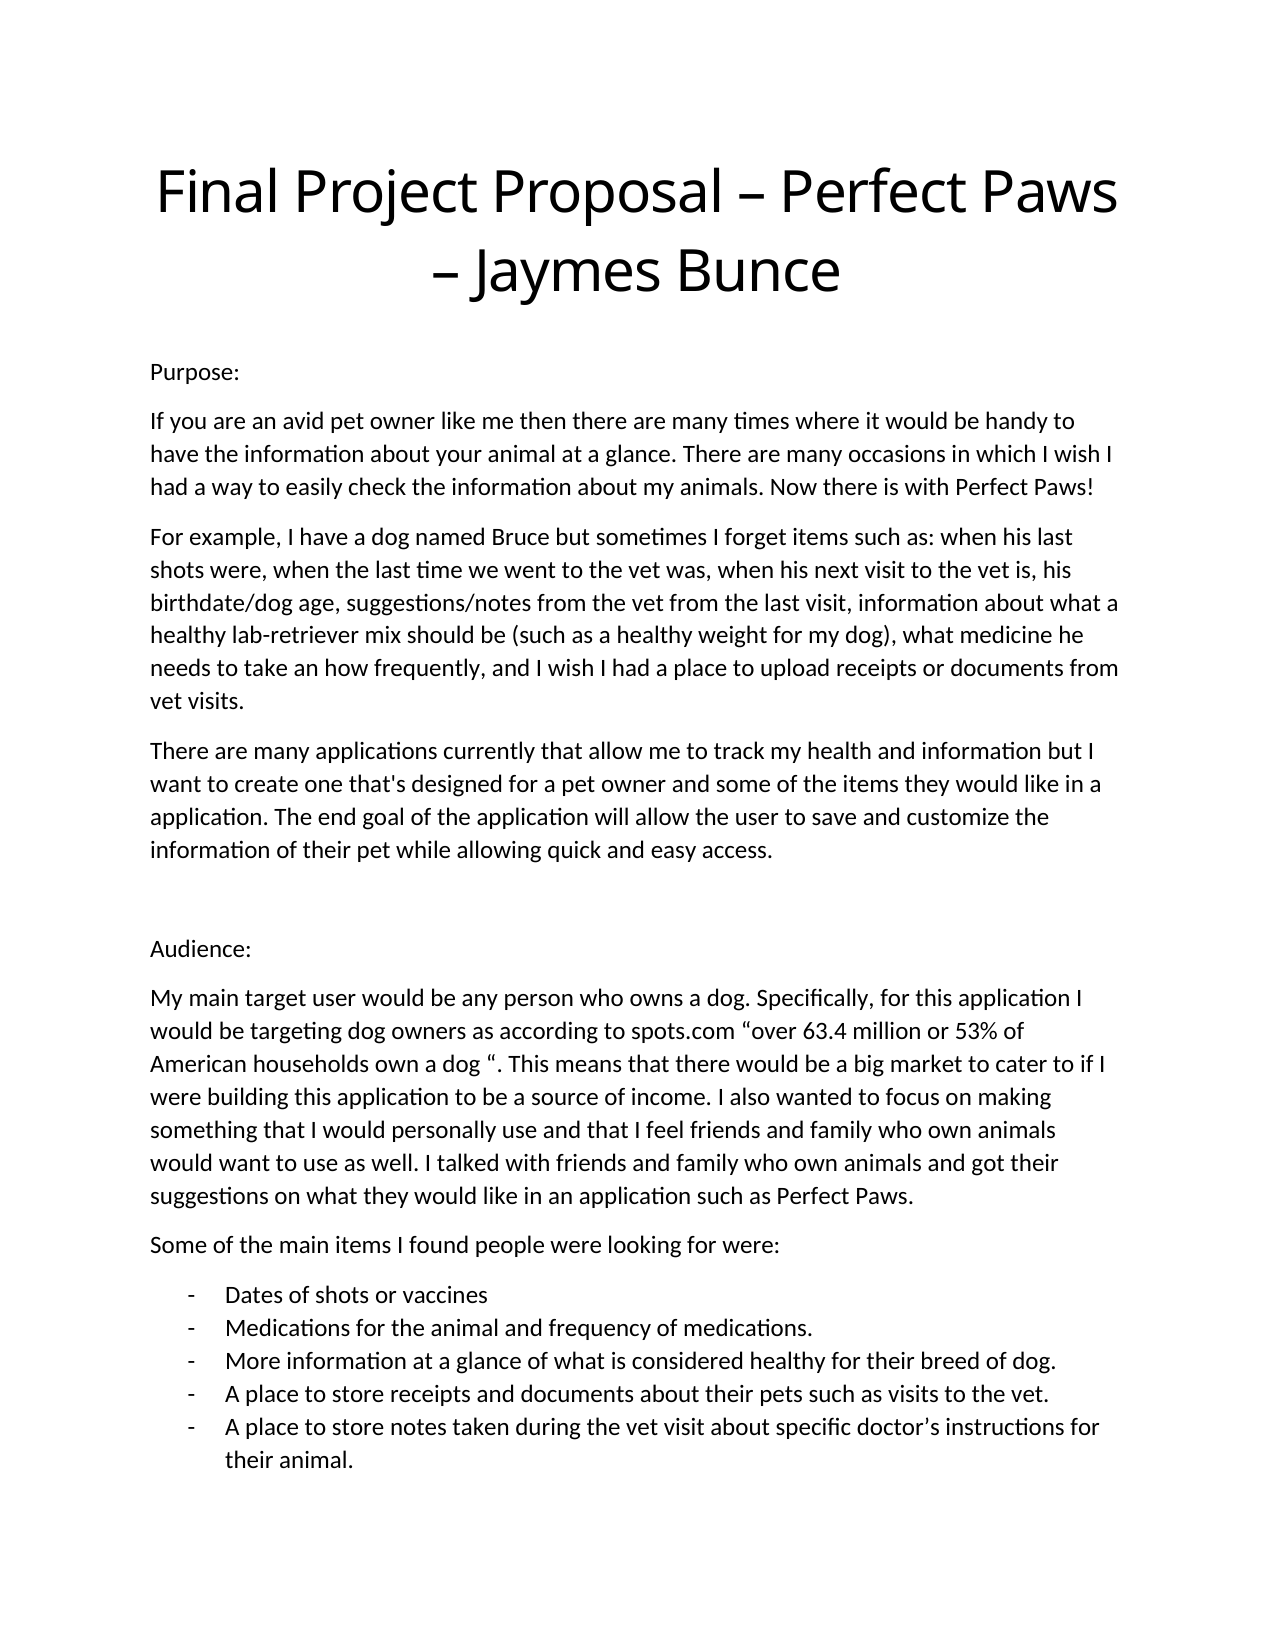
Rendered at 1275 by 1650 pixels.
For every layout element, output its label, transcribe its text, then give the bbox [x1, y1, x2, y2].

list Dates of shots or vaccines [187, 1279, 1125, 1310]
text If you are an avid pet owner like me then there are many times where it would be handy to have the information about your animal at a glance. There are many occasions in which I wish I had a way to easily check the information about my animals. Now there is with Perfect Paws! [150, 405, 1125, 502]
text There are many applications currently that allow me to track my health and information but I want to create one that's designed for a pet owner and some of the items they would like in a application. The end goal of the application will allow the user to save and customize the information of their pet while allowing quick and easy access. [150, 735, 1125, 864]
list A place to store receipts and documents about their pets such as visits to the vet. [187, 1378, 1125, 1408]
text Purpose: [150, 356, 1125, 386]
list Medications for the animal and frequency of medications. [187, 1312, 1125, 1343]
text For example, I have a dog named Bruce but sometimes I forget items such as: when his last shots were, when the last time we went to the vet was, when his next visit to the vet is, his birthdate/dog age, suggestions/notes from the vet from the last visit, information about what a healthy lab-retriever mix should be (such as a healthy weight for my dog), what medicine he needs to take an how frequently, and I wish I had a place to upload receipts or documents from vet visits. [150, 521, 1125, 716]
list More information at a glance of what is considered healthy for their breed of dog. [187, 1345, 1125, 1376]
text Audience: [150, 933, 1125, 963]
list A place to store notes taken during the vet visit about specific doctor’s instructions for their animal. [187, 1411, 1125, 1474]
text My main target user would be any person who owns a dog. Specifically, for this application I would be targeting dog owners as according to spots.com “over 63.4 million or 53% of American households own a dog “. This means that there would be a big market to cater to if I were building this application to be a source of income. I also wanted to focus on making something that I would personally use and that I feel friends and family who own animals would want to use as well. I talked with friends and family who own animals and got their suggestions on what they would like in an application such as Perfect Paws. [150, 982, 1125, 1211]
title Final Project Proposal – Perfect Paws – Jaymes Bunce [150, 150, 1125, 309]
text Some of the main items I found people were looking for were: [150, 1229, 1125, 1260]
